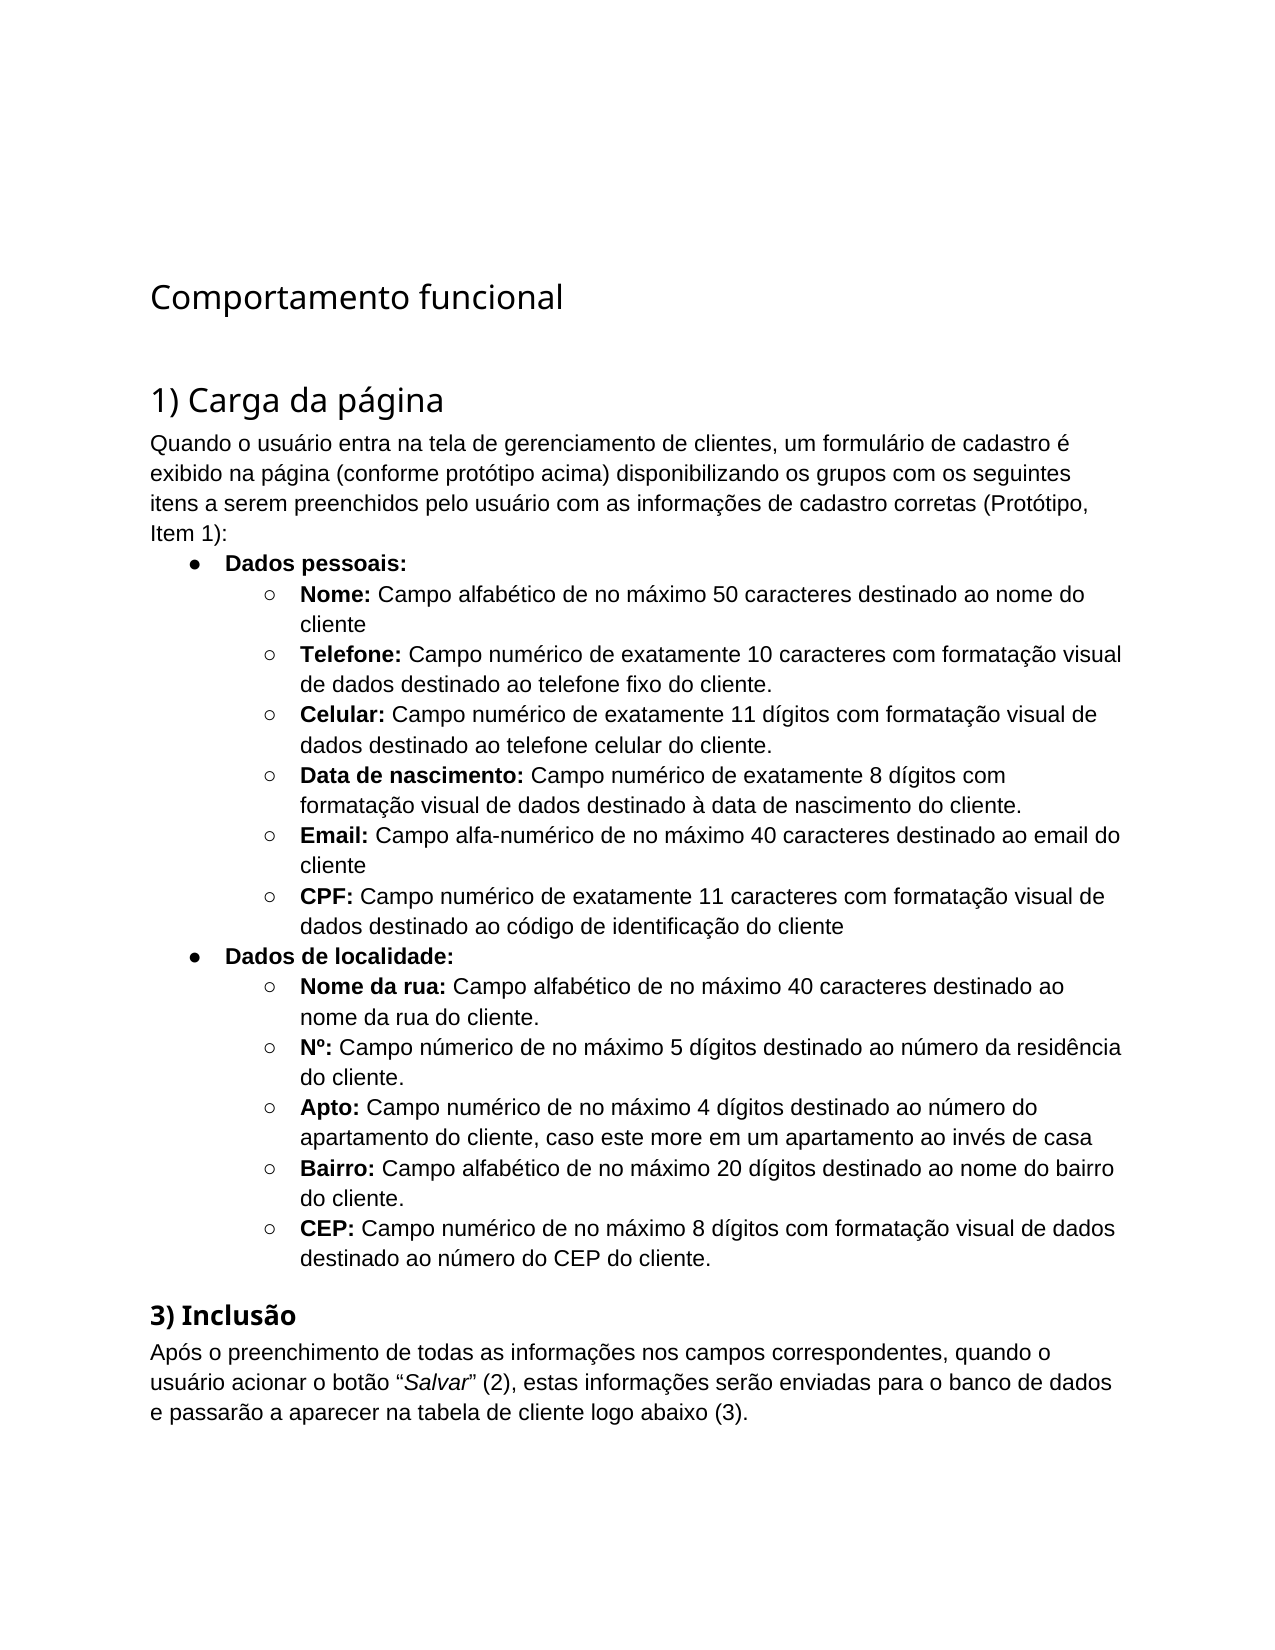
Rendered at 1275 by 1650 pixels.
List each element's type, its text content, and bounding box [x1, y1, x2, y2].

text Quando o usuário entra na tela de gerenciamento de clientes, um formulário de cadastro é exibido na página (conforme protótipo acima) disponibilizando os grupos com os seguintes itens a serem preenchidos pelo usuário com as informações de cadastro corretas (Protótipo, Item 1): [150, 429, 1125, 546]
list Data de nascimento: Campo numérico de exatamente 8 dígitos com formatação visual de dados destinado à data de nascimento do cliente. [263, 762, 1125, 818]
list Celular: Campo numérico de exatamente 11 dígitos com formatação visual de dados destinado ao telefone celular do cliente. [263, 701, 1125, 758]
list Dados de localidade: [188, 943, 1125, 969]
list Telefone: Campo numérico de exatamente 10 caracteres com formatação visual de dados destinado ao telefone fixo do cliente. [263, 641, 1125, 697]
list Nome da rua: Campo alfabético de no máximo 40 caracteres destinado ao nome da rua do cliente. [263, 973, 1125, 1030]
list CPF: Campo numérico de exatamente 11 caracteres com formatação visual de dados destinado ao código de identificação do cliente [263, 883, 1125, 939]
list Bairro: Campo alfabético de no máximo 20 dígitos destinado ao nome do bairro do cliente. [263, 1154, 1125, 1211]
list CEP: Campo numérico de no máximo 8 dígitos com formatação visual de dados destinado ao número do CEP do cliente. [263, 1215, 1125, 1271]
list Nº: Campo númerico de no máximo 5 dígitos destinado ao número da residência do cliente. [263, 1034, 1125, 1090]
subtitle Comportamento funcional [150, 274, 1125, 319]
list Dados pessoais: [188, 550, 1125, 577]
subtitle 3) Inclusão [150, 1296, 1125, 1333]
list Apto: Campo numérico de no máximo 4 dígitos destinado ao número do apartamento do cliente, caso este more em um apartamento ao invés de casa [263, 1094, 1125, 1151]
subtitle 1) Carga da página [150, 377, 1125, 423]
list Email: Campo alfa-numérico de no máximo 40 caracteres destinado ao email do cliente [263, 822, 1125, 879]
list Nome: Campo alfabético de no máximo 50 caracteres destinado ao nome do cliente [263, 581, 1125, 637]
text Após o preenchimento de todas as informações nos campos correspondentes, quando o usuário acionar o botão “Salvar” (2), estas informações serão enviadas para o banco de dados e passarão a aparecer na tabela de cliente logo abaixo (3). [150, 1338, 1125, 1425]
